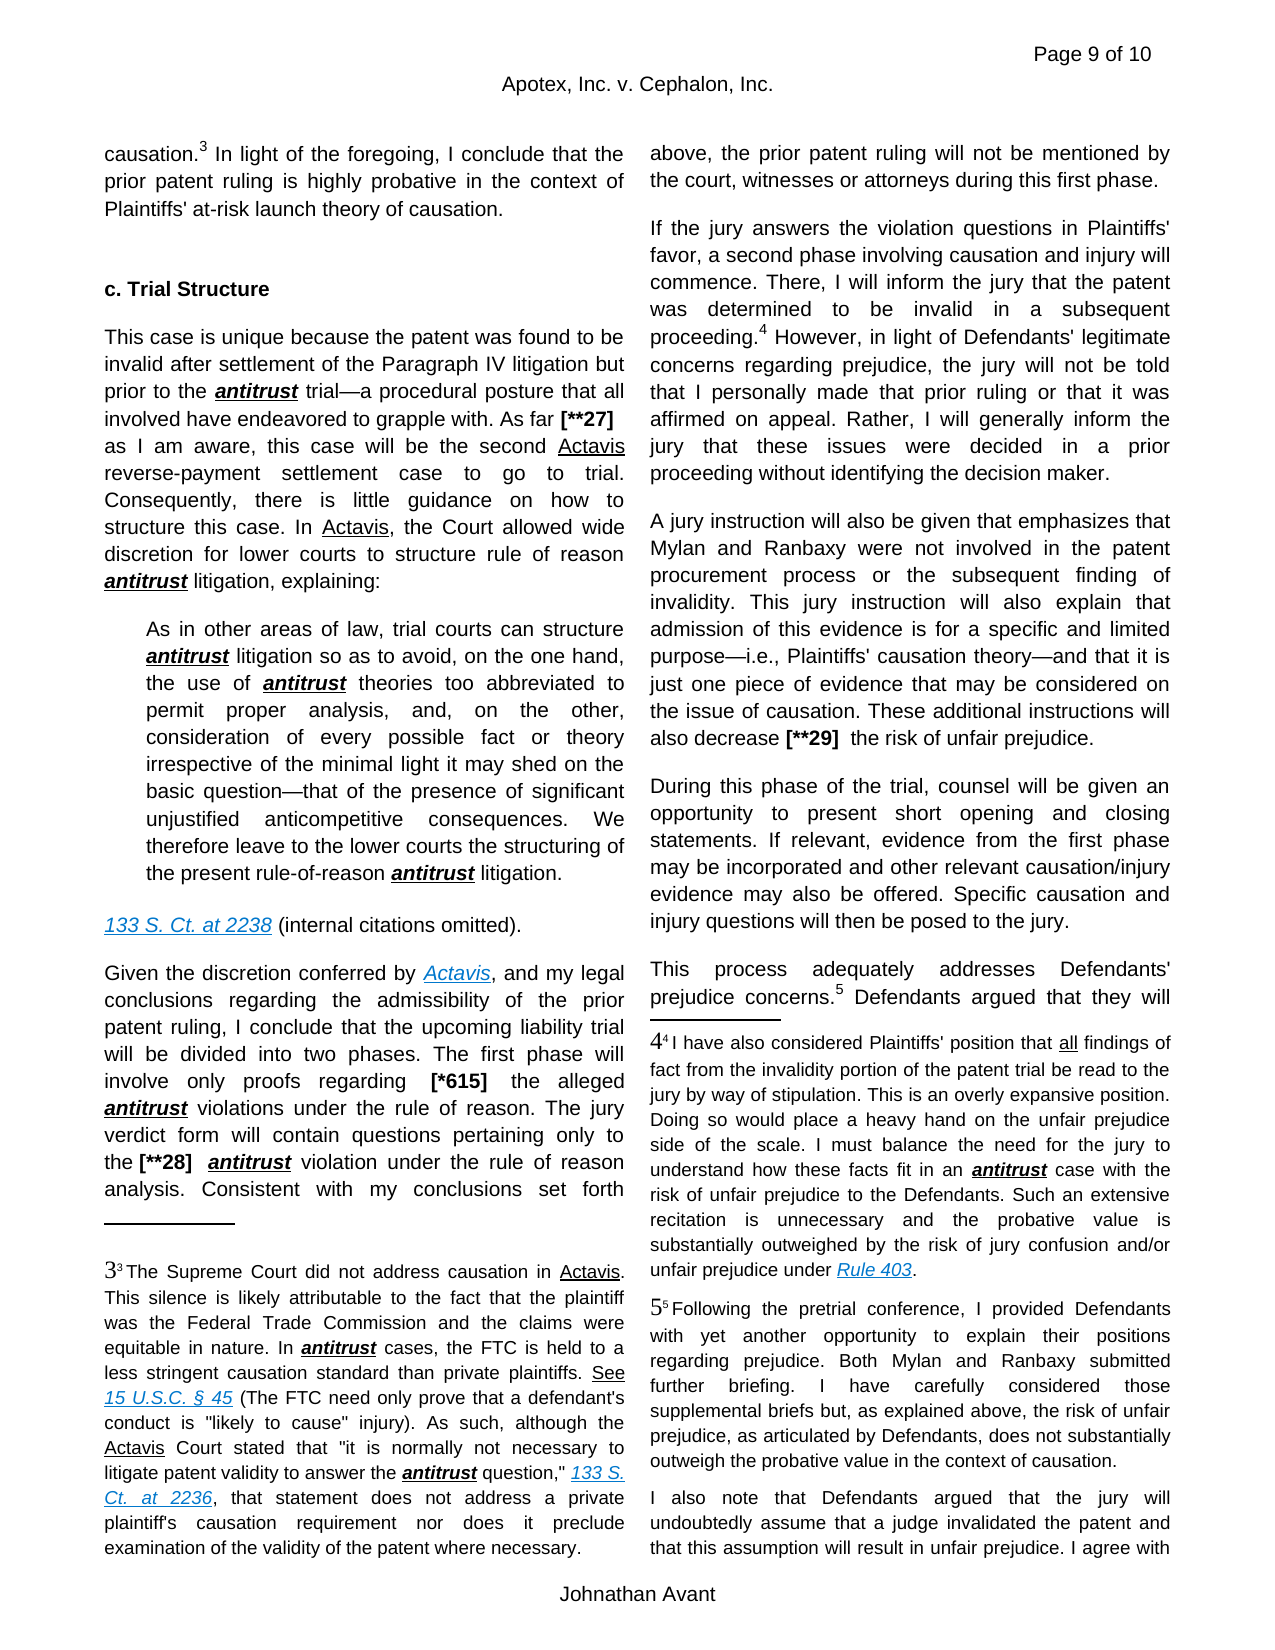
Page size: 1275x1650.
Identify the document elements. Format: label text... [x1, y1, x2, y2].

text c. Trial Structure [104, 245, 625, 301]
text A jury instruction will also be given that emphasizes that Mylan and Ranbaxy were not involved in the patent procurement process or the subsequent finding of invalidity. This jury instruction will also explain that admission of this evidence is for a specific and limited purpose—i.e., Plaintiffs' causation theory—and that it is just one piece of evidence that may be considered on the issue of causation. These additional instructions will also decrease [**29] the risk of unfair prejudice. [650, 506, 1171, 749]
text If the jury answers the violation questions in Plaintiffs' favor, a second phase involving causation and injury will commence. There, I will inform the jury that the patent was determined to be invalid in a subsequent proceeding.4 However, in light of Defendants' legitimate concerns regarding prejudice, the jury will not be told that I personally made that prior ruling or that it was affirmed on appeal. Rather, I will generally inform the jury that these issues were decided in a prior proceeding without identifying the decision maker. [650, 212, 1171, 485]
text 133 S. Ct. at 2238 (internal citations omitted). [104, 909, 625, 937]
text This case is unique because the patent was found to be invalid after settlement of the Paragraph IV litigation but prior to the antitrust trial—a procedural posture that all involved have endeavored to grapple with. As far [**27] as I am aware, this case will be the second Actavis reverse-payment settlement case to go to trial. Consequently, there is little guidance on how to structure this case. In Actavis, the Court allowed wide discretion for lower courts to structure rule of reason antitrust litigation, explaining: [104, 322, 625, 593]
text As in other areas of law, trial courts can structure antitrust litigation so as to avoid, on the one hand, the use of antitrust theories too abbreviated to permit proper analysis, and, on the other, consideration of every possible fact or theory irrespective of the minimal light it may shed on the basic question—that of the presence of significant unjustified anticompetitive consequences. We therefore leave to the lower courts the structuring of the present rule-of-reason antitrust litigation. [146, 614, 625, 884]
text Given the discretion conferred by Actavis, and my legal conclusions regarding the admissibility of the prior patent ruling, I conclude that the upcoming liability trial will be divided into two phases. The first phase will involve only proofs regarding [*615] the alleged antitrust violations under the rule of reason. The jury verdict form will contain questions pertaining only to the [**28] antitrust violation under the rule of reason analysis. Consistent with my conclusions set forth above, the prior patent ruling will not be mentioned by the court, witnesses or attorneys during this first phase. [104, 957, 625, 1201]
text During this phase of the trial, counsel will be given an opportunity to present short opening and closing statements. If relevant, evidence from the first phase may be incorporated and other relevant causation/injury evidence may also be offered. Specific causation and injury questions will then be posed to the jury. [650, 770, 1171, 933]
